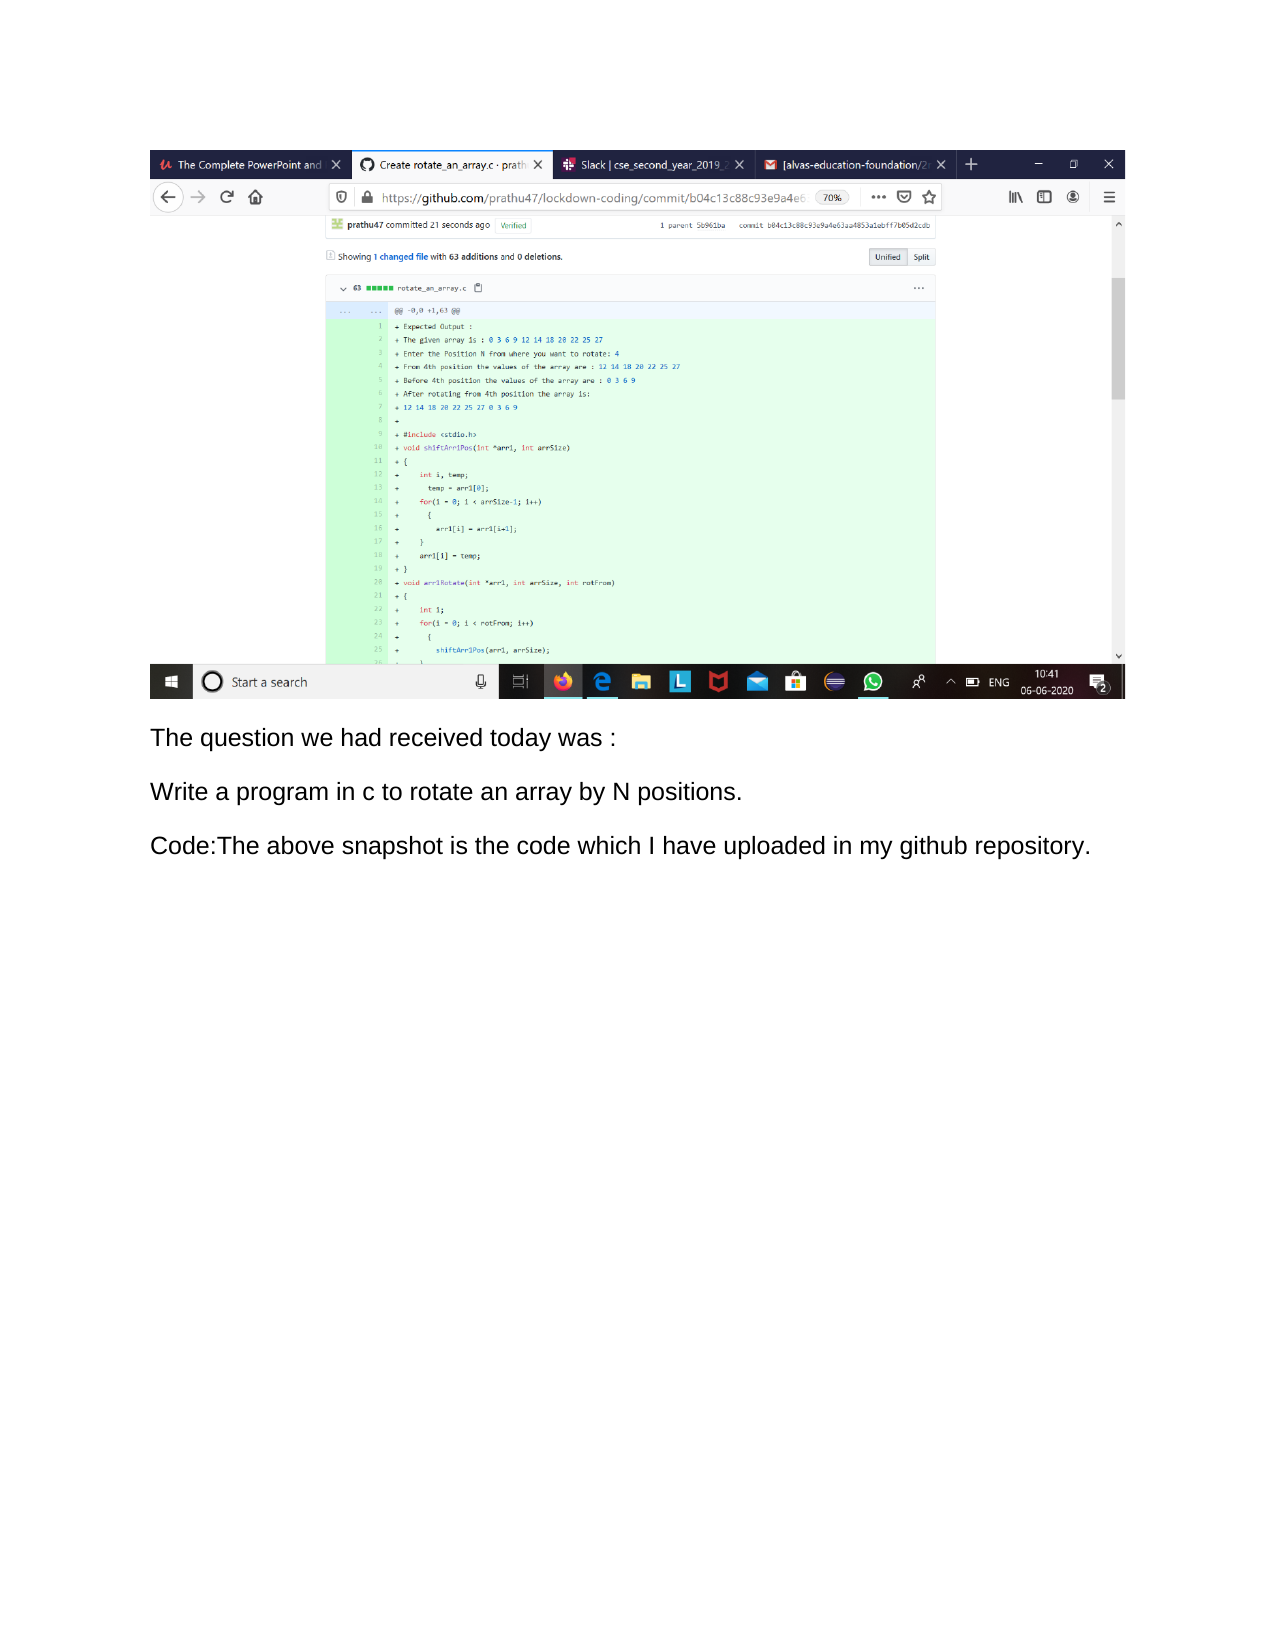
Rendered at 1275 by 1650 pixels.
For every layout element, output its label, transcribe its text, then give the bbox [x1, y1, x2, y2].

picture [150, 150, 1125, 699]
text Code:The above snapshot is the code which I have uploaded in my github repository. [150, 831, 1125, 860]
text Write a program in c to rotate an array by N positions. [150, 777, 1125, 806]
text The question we had received today was : [150, 723, 1125, 752]
